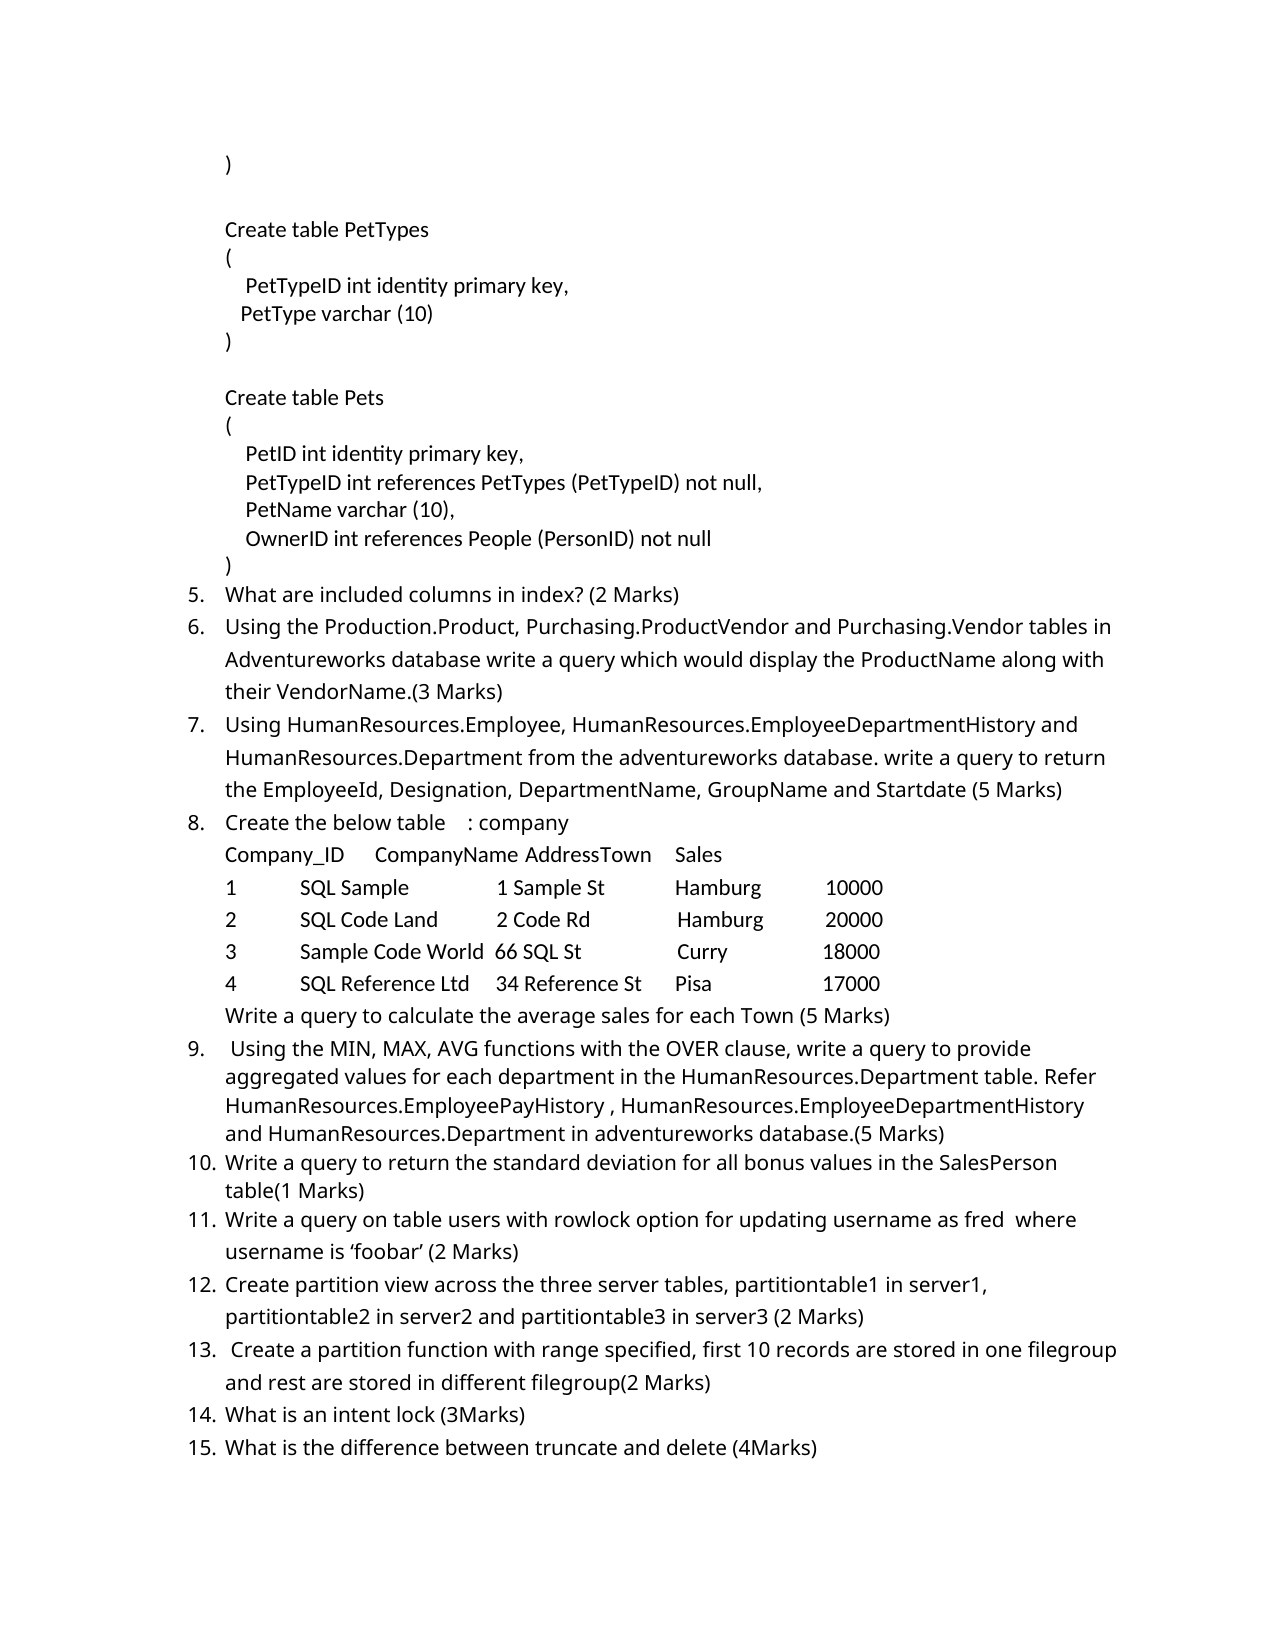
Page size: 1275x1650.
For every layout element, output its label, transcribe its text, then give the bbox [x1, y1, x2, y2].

list 4 SQL Reference Ltd 34 Reference St Pisa 17000 [225, 969, 1125, 997]
list What is the difference between truncate and delete (4Marks) [187, 1433, 1125, 1461]
list PetTypeID int references PetTypes (PetTypeID) not null, [225, 468, 1125, 496]
list Write a query on table users with rowlock option for updating username as fred where username is ‘foobar’ (2 Marks) [187, 1205, 1125, 1266]
list ( [225, 412, 1125, 439]
list What is an intent lock (3Marks) [187, 1400, 1125, 1429]
list 1 SQL Sample 1 Sample St Hamburg 10000 [225, 873, 1125, 901]
list 2 SQL Code Land 2 Code Rd Hamburg 20000 [225, 905, 1125, 933]
list Create the below table : company [187, 808, 1125, 836]
list Create partition view across the three server tables, partitiontable1 in server1, partitiontable2 in server2 and partitiontable3 in server3 (2 Marks) [187, 1270, 1125, 1331]
list Write a query to calculate the average sales for each Town (5 Marks) [225, 1001, 1125, 1030]
list Using the MIN, MAX, AVG functions with the OVER clause, write a query to provide aggregated values for each department in the HumanResources.Department table. Refer HumanResources.EmployeePayHistory , HumanResources.EmployeeDepartmentHistory and HumanResources.Department in adventureworks database.(5 Marks) [187, 1034, 1125, 1148]
list PetID int identity primary key, [225, 439, 1125, 468]
list ) [225, 327, 1125, 356]
list 3 Sample Code World 66 SQL St Curry 18000 [225, 937, 1125, 965]
list OwnerID int references People (PersonID) not null [225, 524, 1125, 552]
list Using HumanResources.Employee, HumanResources.EmployeeDepartmentHistory and HumanResources.Department from the adventureworks database. write a query to return the EmployeeId, Designation, DepartmentName, GroupName and Startdate (5 Marks) [187, 710, 1125, 804]
list Using the Production.Product, Purchasing.ProductVendor and Purchasing.Vendor tables in Adventureworks database write a query which would display the ProductName along with their VendorName.(3 Marks) [187, 612, 1125, 706]
list Create a partition function with range specified, first 10 records are stored in one filegroup and rest are stored in different filegroup(2 Marks) [187, 1335, 1125, 1396]
list ) [225, 150, 1125, 178]
list ( [225, 243, 1125, 271]
list PetTypeID int identity primary key, [225, 271, 1125, 299]
list PetName varchar (10), [225, 496, 1125, 524]
list Create table PetTypes [225, 215, 1125, 243]
list Write a query to return the standard deviation for all bonus values in the SalesPerson table(1 Marks) [187, 1148, 1125, 1205]
list What are included columns in index? (2 Marks) [187, 580, 1125, 608]
list Company_ID CompanyName Address Town Sales [225, 841, 1125, 868]
list PetType varchar (10) [225, 299, 1125, 327]
list Create table Pets [225, 383, 1125, 412]
list ) [225, 552, 1125, 580]
